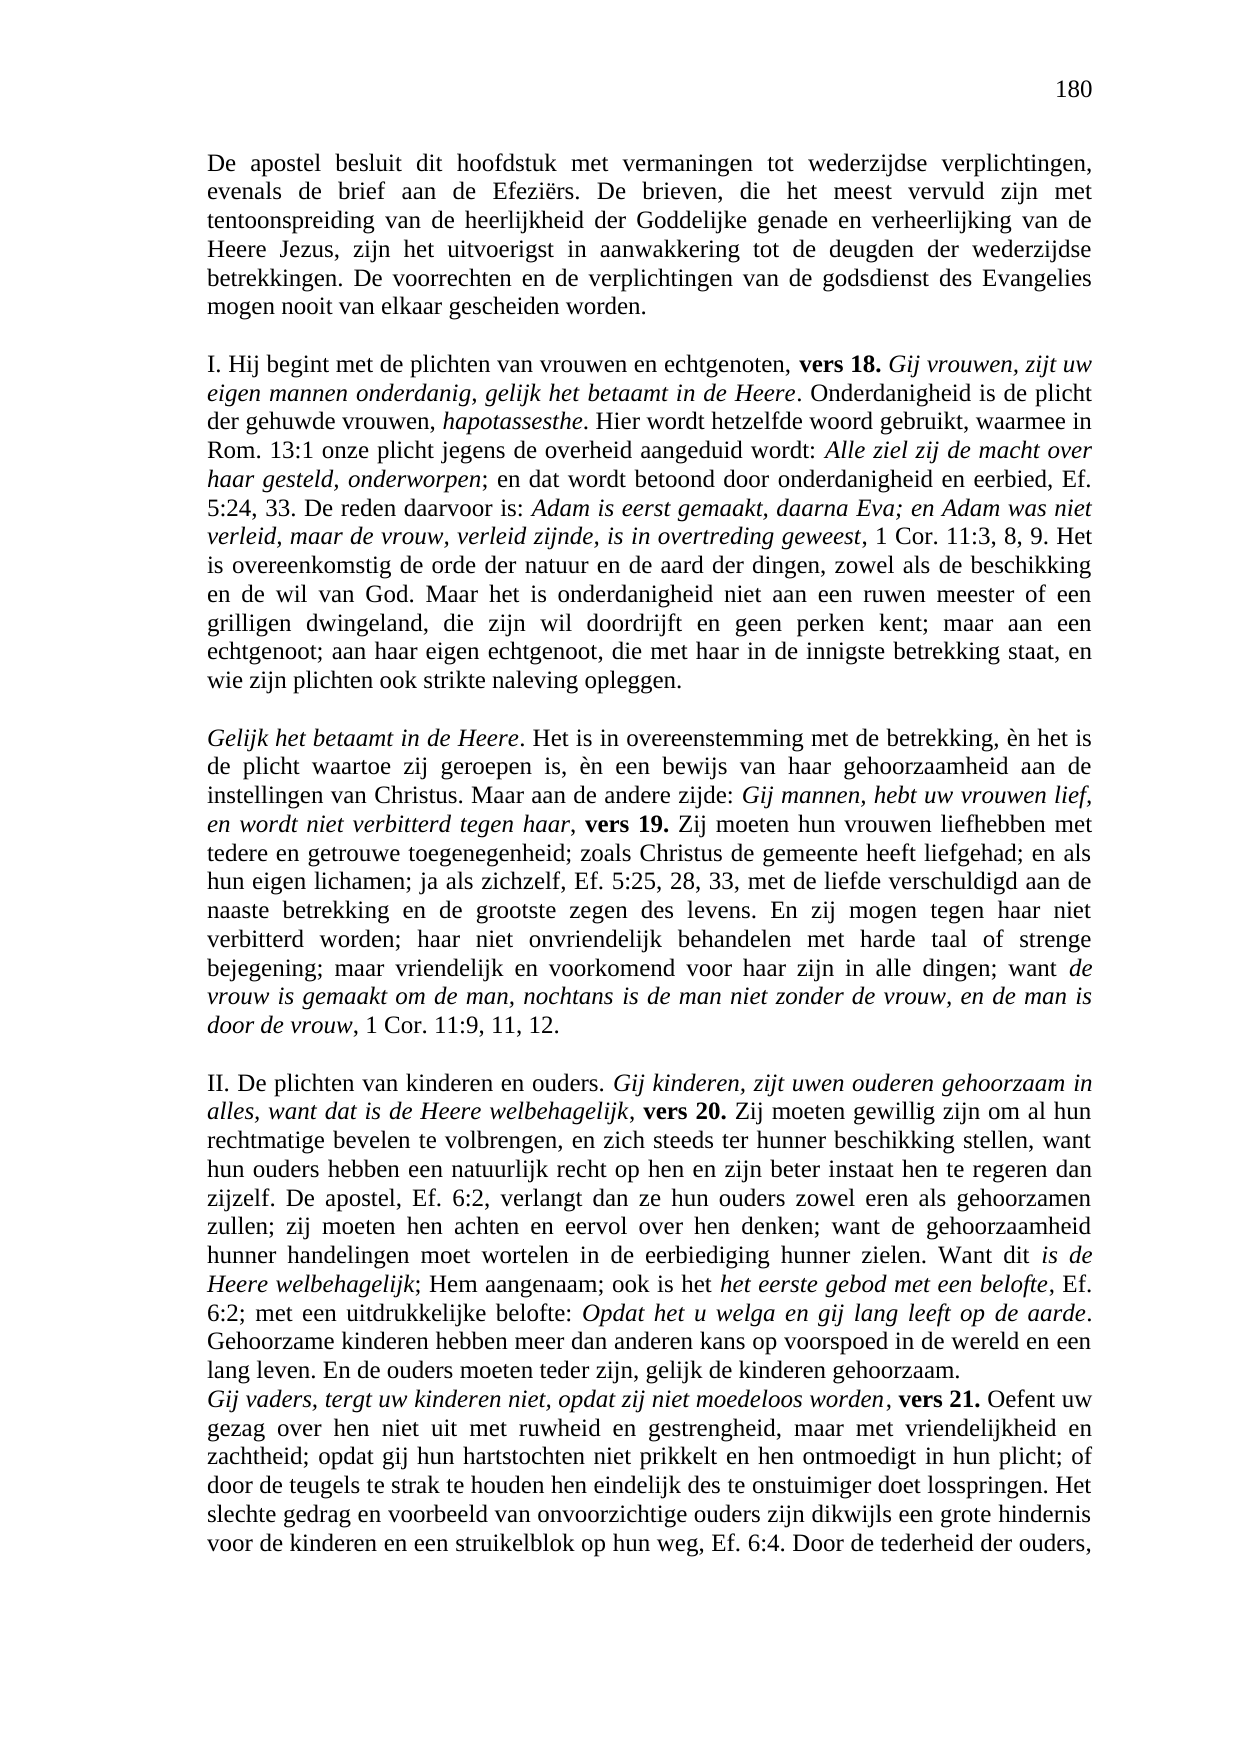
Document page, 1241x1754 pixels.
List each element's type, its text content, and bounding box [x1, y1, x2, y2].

text Gelijk het betaamt in de Heere. Het is in overeenstemming met de betrekking, èn het is de plicht waartoe zij geroepen is, èn een bewijs van haar gehoorzaamheid aan de instellingen van Christus. Maar aan de andere zijde: Gij mannen, hebt uw vrouwen lief, en wordt niet verbitterd tegen haar, vers 19. Zij moeten hun vrouwen liefhebben met tedere en getrouwe toegenegenheid; zoals Christus de gemeente heeft liefgehad; en als hun eigen lichamen; ja als zichzelf, Ef. 5:25, 28, 33, met de liefde verschuldigd aan de naaste betrekking en de grootste zegen des levens. En zij mogen tegen haar niet verbitterd worden; haar niet onvriendelijk behandelen met harde taal of strenge bejegening; maar vriendelijk en voorkomend voor haar zijn in alle dingen; want de vrouw is gemaakt om de man, nochtans is de man niet zonder de vrouw, en de man is door de vrouw, 1 Cor. 11:9, 11, 12. [207, 723, 1092, 1039]
text II. De plichten van kinderen en ouders. Gij kinderen, zijt uwen ouderen gehoorzaam in alles, want dat is de Heere welbehagelijk, vers 20. Zij moeten gewillig zijn om al hun rechtmatige bevelen te volbrengen, en zich steeds ter hunner beschikking stellen, want hun ouders hebben een natuurlijk recht op hen en zijn beter instaat hen te regeren dan zijzelf. De apostel, Ef. 6:2, verlangt dan ze hun ouders zowel eren als gehoorzamen zullen; zij moeten hen achten en eervol over hen denken; want de gehoorzaamheid hunner handelingen moet wortelen in de eerbiediging hunner zielen. Want dit is de Heere welbehagelijk; Hem aangenaam; ook is het het eerste gebod met een belofte, Ef. 6:2; met een uitdrukkelijke belofte: Opdat het u welga en gij lang leeft op de aarde. Gehoorzame kinderen hebben meer dan anderen kans op voorspoed in de wereld en een lang leven. En de ouders moeten teder zijn, gelijk de kinderen gehoorzaam. [207, 1068, 1092, 1384]
text I. Hij begint met de plichten van vrouwen en echtgenoten, vers 18. Gij vrouwen, zijt uw eigen mannen onderdanig, gelijk het betaamt in de Heere. Onderdanigheid is de plicht der gehuwde vrouwen, hapotassesthe. Hier wordt hetzelfde woord gebruikt, waarmee in Rom. 13:1 onze plicht jegens de overheid aangeduid wordt: Alle ziel zij de macht over haar gesteld, onderworpen; en dat wordt betoond door onderdanigheid en eerbied, Ef. 5:24, 33. De reden daarvoor is: Adam is eerst gemaakt, daarna Eva; en Adam was niet verleid, maar de vrouw, verleid zijnde, is in overtreding geweest, 1 Cor. 11:3, 8, 9. Het is overeenkomstig de orde der natuur en de aard der dingen, zowel als de beschikking en de wil van God. Maar het is onderdanigheid niet aan een ruwen meester of een grilligen dwingeland, die zijn wil doordrijft en geen perken kent; maar aan een echtgenoot; aan haar eigen echtgenoot, die met haar in de innigste betrekking staat, en wie zijn plichten ook strikte naleving opleggen. [207, 349, 1092, 694]
text De apostel besluit dit hoofdstuk met vermaningen tot wederzijdse verplichtingen, evenals de brief aan de Efeziërs. De brieven, die het meest vervuld zijn met tentoonspreiding van de heerlijkheid der Goddelijke genade en verheerlijking van de Heere Jezus, zijn het uitvoerigst in aanwakkering tot de deugden der wederzijdse betrekkingen. De voorrechten en de verplichtingen van de godsdienst des Evangelies mogen nooit van elkaar gescheiden worden. [207, 148, 1092, 320]
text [207, 1384, 1092, 1556]
